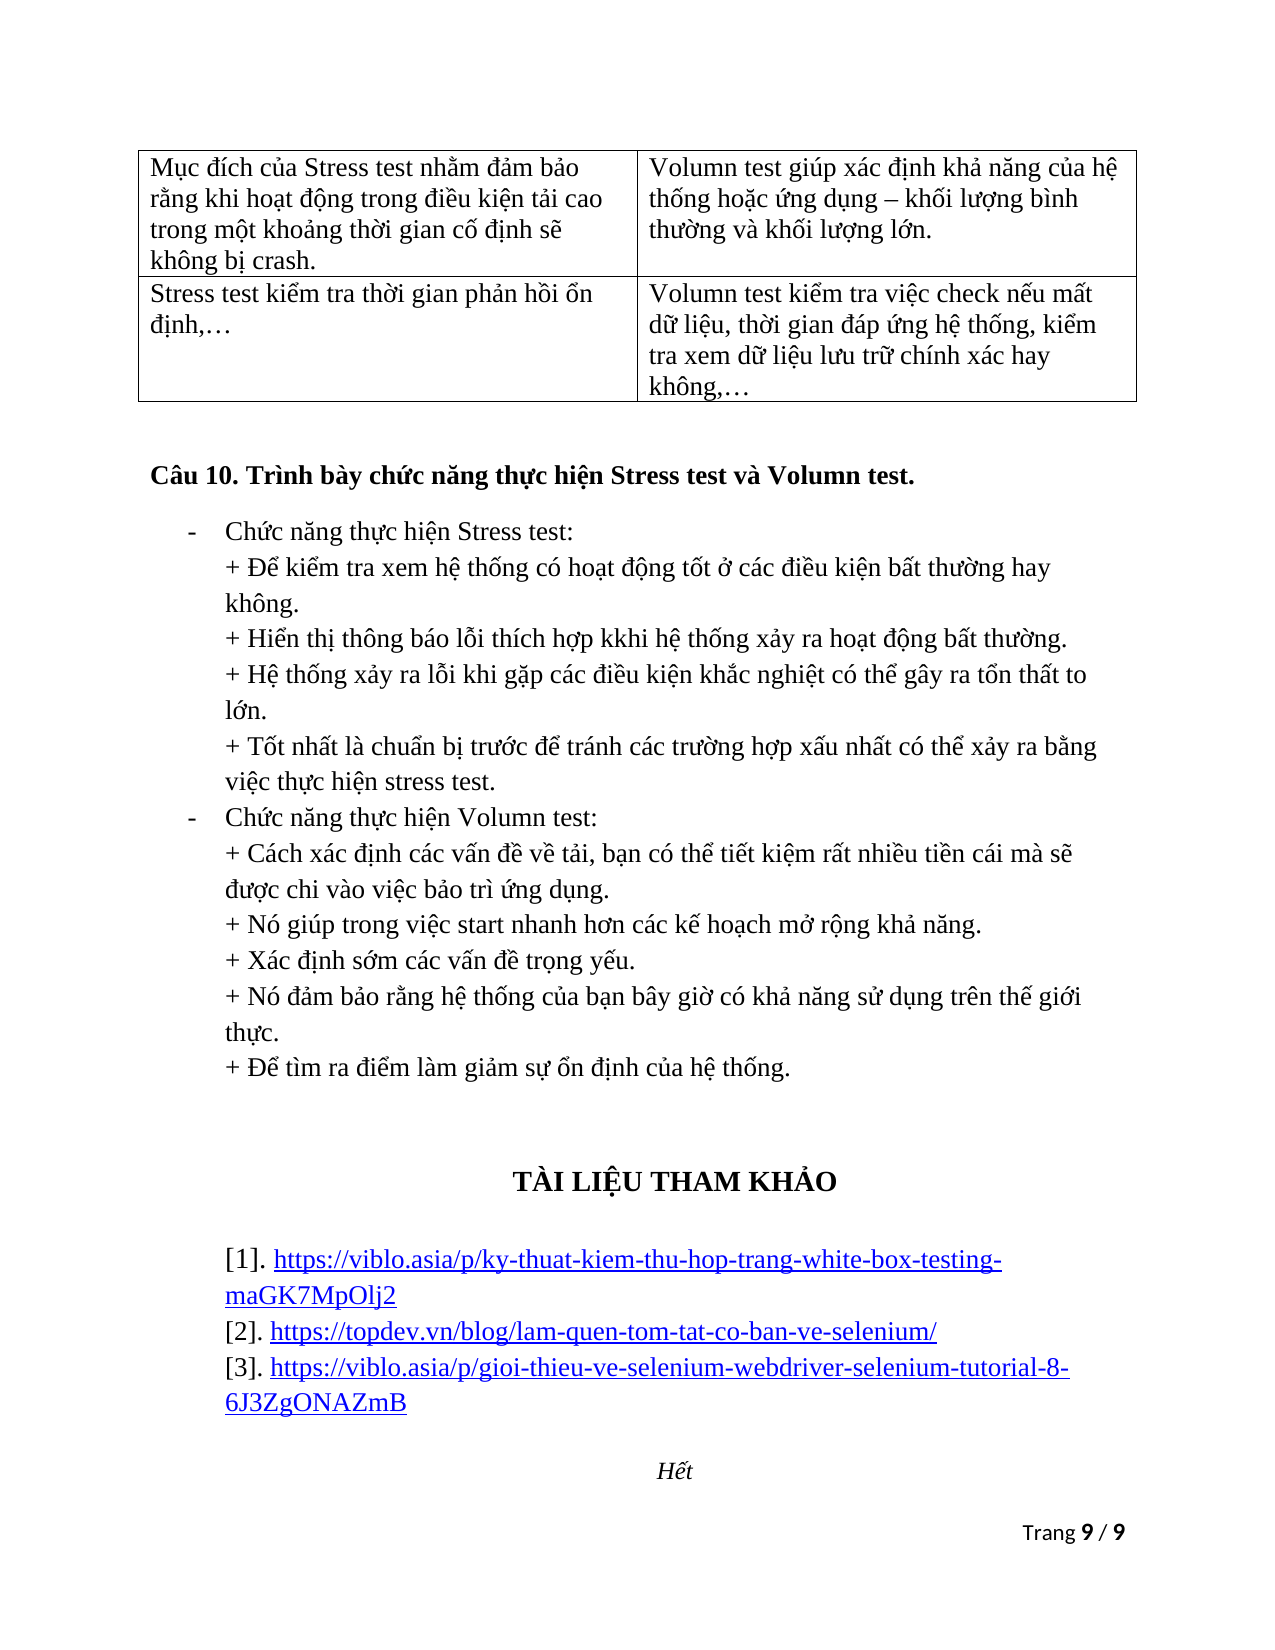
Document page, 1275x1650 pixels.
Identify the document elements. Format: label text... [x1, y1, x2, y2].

list + Tốt nhất là chuẩn bị trước để tránh các trường hợp xấu nhất có thể xảy ra bằng việc thực hiện stress test. [225, 730, 1125, 797]
list + Hiển thị thông báo lỗi thích hợp kkhi hệ thống xảy ra hoạt động bất thường. [225, 623, 1125, 654]
list [2]. https://topdev.vn/blog/lam-quen-tom-tat-co-ban-ve-selenium/ [225, 1315, 1125, 1346]
table_cell Stress test kiểm tra thời gian phản hồi ổn định,… [139, 277, 637, 401]
list + Nó giúp trong việc start nhanh hơn các kế hoạch mở rộng khả năng. [225, 908, 1125, 939]
table_cell Mục đích của Stress test nhằm đảm bảo rằng khi hoạt động trong điều kiện tải cao trong một khoảng thời gian cố định sẽ không bị crash. [139, 151, 637, 276]
table_cell Volumn test kiểm tra việc check nếu mất dữ liệu, thời gian đáp ứng hệ thống, kiểm tra xem dữ liệu lưu trữ chính xác hay không,… [638, 277, 1136, 401]
list + Cách xác định các vấn đề về tải, bạn có thể tiết kiệm rất nhiều tiền cái mà sẽ được chi vào việc bảo trì ứng dụng. [225, 837, 1125, 904]
list + Nó đảm bảo rằng hệ thống của bạn bây giờ có khả năng sử dụng trên thế giới thực. [225, 980, 1125, 1047]
list + Để tìm ra điểm làm giảm sự ổn định của hệ thống. [225, 1051, 1125, 1082]
list + Hệ thống xảy ra lỗi khi gặp các điều kiện khắc nghiệt có thể gây ra tổn thất to lớn. [225, 658, 1125, 725]
list + Để kiểm tra xem hệ thống có hoạt động tốt ở các điều kiện bất thường hay không. [225, 551, 1125, 618]
list [1]. https://viblo.asia/p/ky-thuat-kiem-thu-hop-trang-white-box-testing-maGK7MpOlj2 [225, 1241, 1125, 1311]
list Chức năng thực hiện Volumn test: [187, 801, 1125, 832]
table_cell Volumn test giúp xác định khả năng của hệ thống hoặc ứng dụng – khối lượng bình thường và khối lượng lớn. [638, 151, 1136, 276]
list + Xác định sớm các vấn đề trọng yếu. [225, 944, 1125, 975]
text Câu 10. Trình bày chức năng thực hiện Stress test và Volumn test. [150, 459, 1125, 490]
list TÀI LIỆU THAM KHẢO [225, 1164, 1125, 1198]
list [3]. https://viblo.asia/p/gioi-thieu-ve-selenium-webdriver-selenium-tutorial-8-6J3ZgONAZmB [225, 1351, 1125, 1418]
list Chức năng thực hiện Stress test: [187, 515, 1125, 547]
